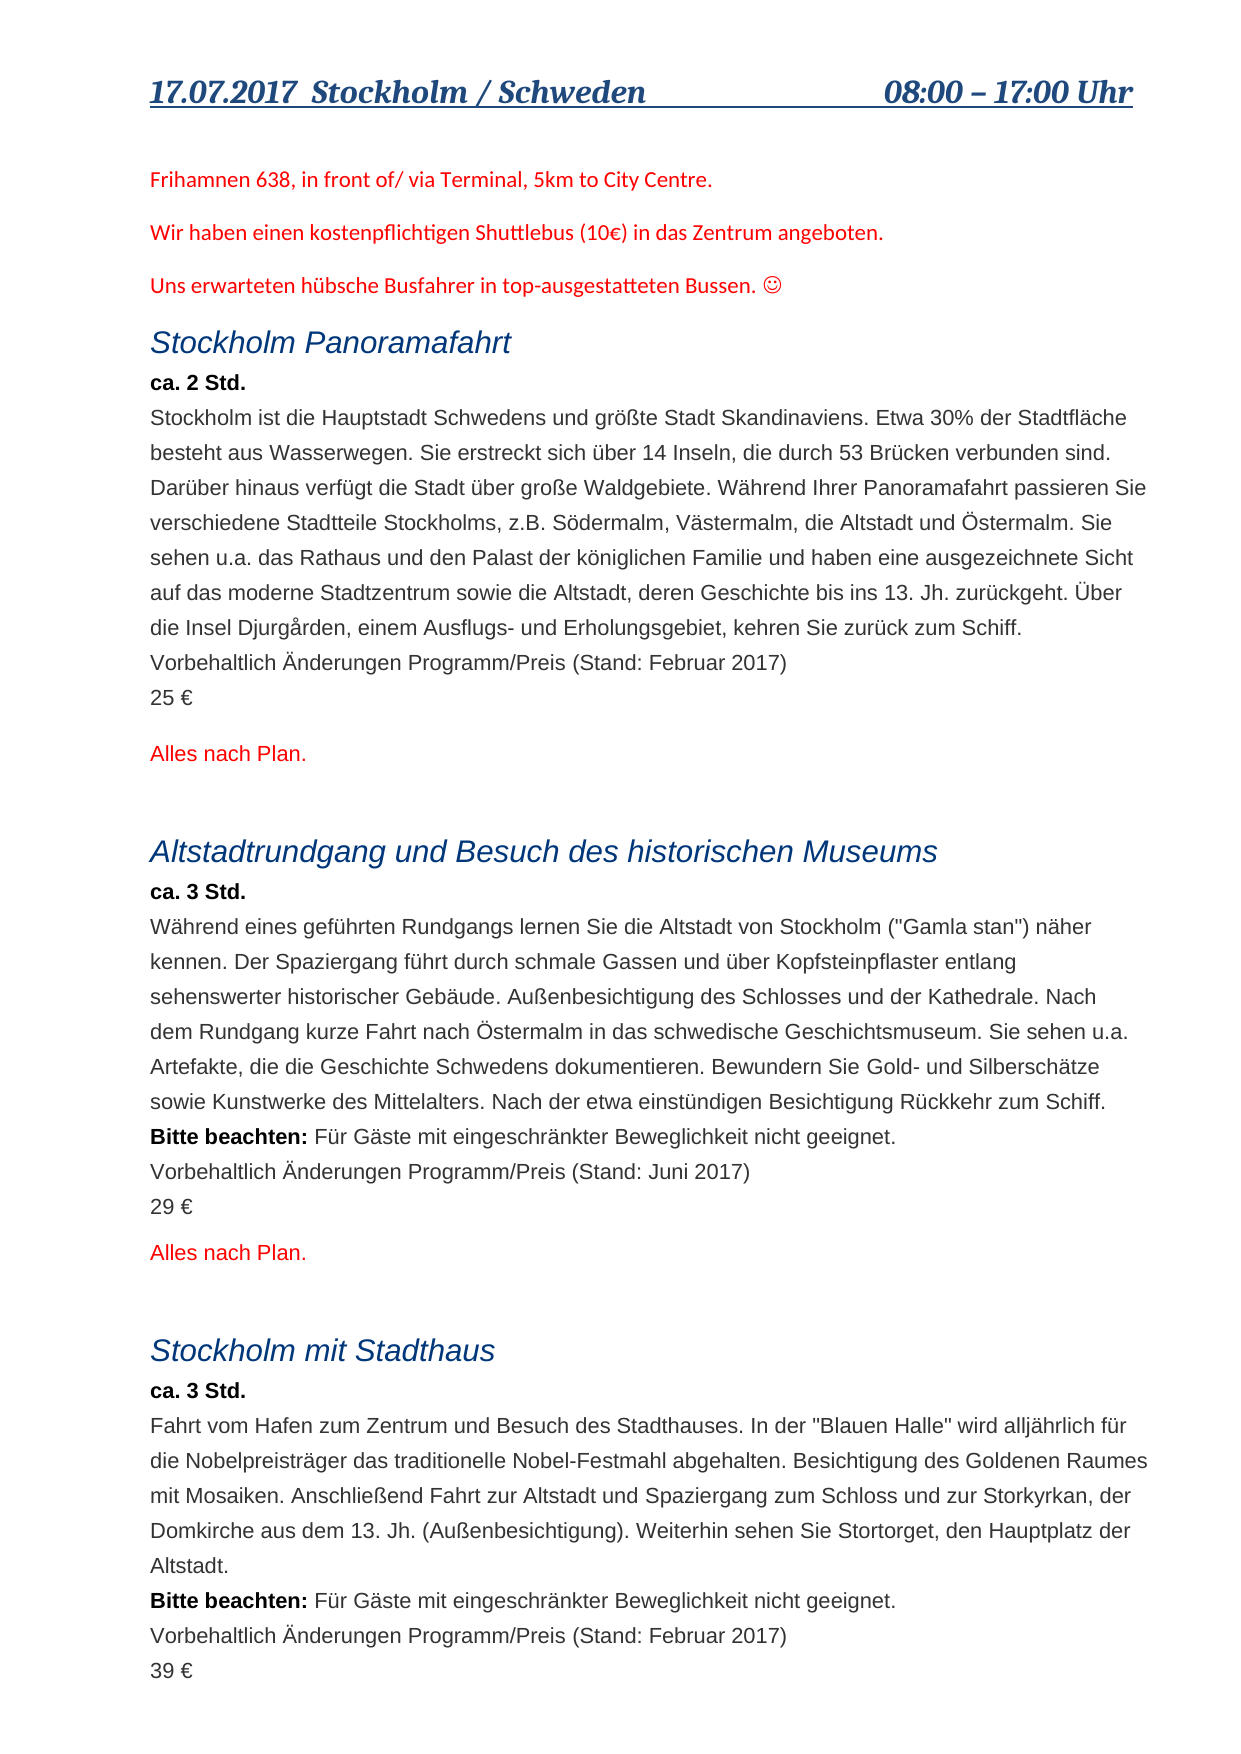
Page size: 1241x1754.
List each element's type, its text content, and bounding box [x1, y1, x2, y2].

subtitle 17.07.2017 Stockholm / Schweden 08:00 – 17:00 Uhr [150, 74, 1152, 112]
text Wir haben einen kostenpflichtigen Shuttlebus (10€) in das Zentrum angeboten. [150, 218, 1152, 246]
text Uns erwarteten hübsche Busfahrer in top-ausgestatteten Bussen. [150, 271, 1152, 299]
text Alles nach Plan. [150, 1240, 1152, 1265]
text 25 € [150, 675, 1152, 710]
text ca. 2 Std. Stockholm ist die Hauptstadt Schwedens und größte Stadt Skandinaviens. Etwa 30% der Stadtfläche besteht aus Wasserwegen. Sie erstreckt sich über 14 Inseln, die durch 53 Brücken verbunden sind. Darüber hinaus verfügt die Stadt über große Waldgebiete. Während Ihrer Panoramafahrt passieren Sie verschiedene Stadtteile Stockholms, z.B. Södermalm, Västermalm, die Altstadt und Östermalm. Sie sehen u.a. das Rathaus und den Palast der königlichen Familie und haben eine ausgezeichnete Sicht auf das moderne Stadtzentrum sowie die Altstadt, deren Geschichte bis ins 13. Jh. zurückgeht. Über die Insel Djurgården, einem Ausflugs- und Erholungsgebiet, kehren Sie zurück zum Schiff. Vorbehaltlich Änderungen Programm/Preis (Stand: Februar 2017) [150, 360, 1152, 675]
text 29 € [150, 1184, 1152, 1219]
text Frihamnen 638, in front of/ via Terminal, 5km to City Centre. [150, 165, 1152, 193]
text 39 € [150, 1648, 1152, 1683]
subtitle Stockholm Panoramafahrt [150, 324, 1152, 360]
text ca. 3 Std. Während eines geführten Rundgangs lernen Sie die Altstadt von Stockholm ("Gamla stan") näher kennen. Der Spaziergang führt durch schmale Gassen und über Kopfsteinpflaster entlang sehenswerter historischer Gebäude. Außenbesichtigung des Schlosses und der Kathedrale. Nach dem Rundgang kurze Fahrt nach Östermalm in das schwedische Geschichtsmuseum. Sie sehen u.a. Artefakte, die die Geschichte Schwedens dokumentieren. Bewundern Sie Gold- und Silberschätze sowie Kunstwerke des Mittelalters. Nach der etwa einstündigen Besichtigung Rückkehr zum Schiff. Bitte beachten: Für Gäste mit eingeschränkter Beweglichkeit nicht geeignet. Vorbehaltlich Änderungen Programm/Preis (Stand: Juni 2017) [150, 869, 1152, 1184]
subtitle Altstadtrundgang und Besuch des historischen Museums [150, 833, 1152, 869]
subtitle Stockholm mit Stadthaus [150, 1332, 1152, 1368]
text ca. 3 Std. Fahrt vom Hafen zum Zentrum und Besuch des Stadthauses. In der "Blauen Halle" wird alljährlich für die Nobelpreisträger das traditionelle Nobel-Festmahl abgehalten. Besichtigung des Goldenen Raumes mit Mosaiken. Anschließend Fahrt zur Altstadt und Spaziergang zum Schloss und zur Storkyrkan, der Domkirche aus dem 13. Jh. (Außenbesichtigung). Weiterhin sehen Sie Stortorget, den Hauptplatz der Altstadt. Bitte beachten: Für Gäste mit eingeschränkter Beweglichkeit nicht geeignet. Vorbehaltlich Änderungen Programm/Preis (Stand: Februar 2017) [150, 1368, 1152, 1648]
text Alles nach Plan. [150, 731, 1152, 766]
